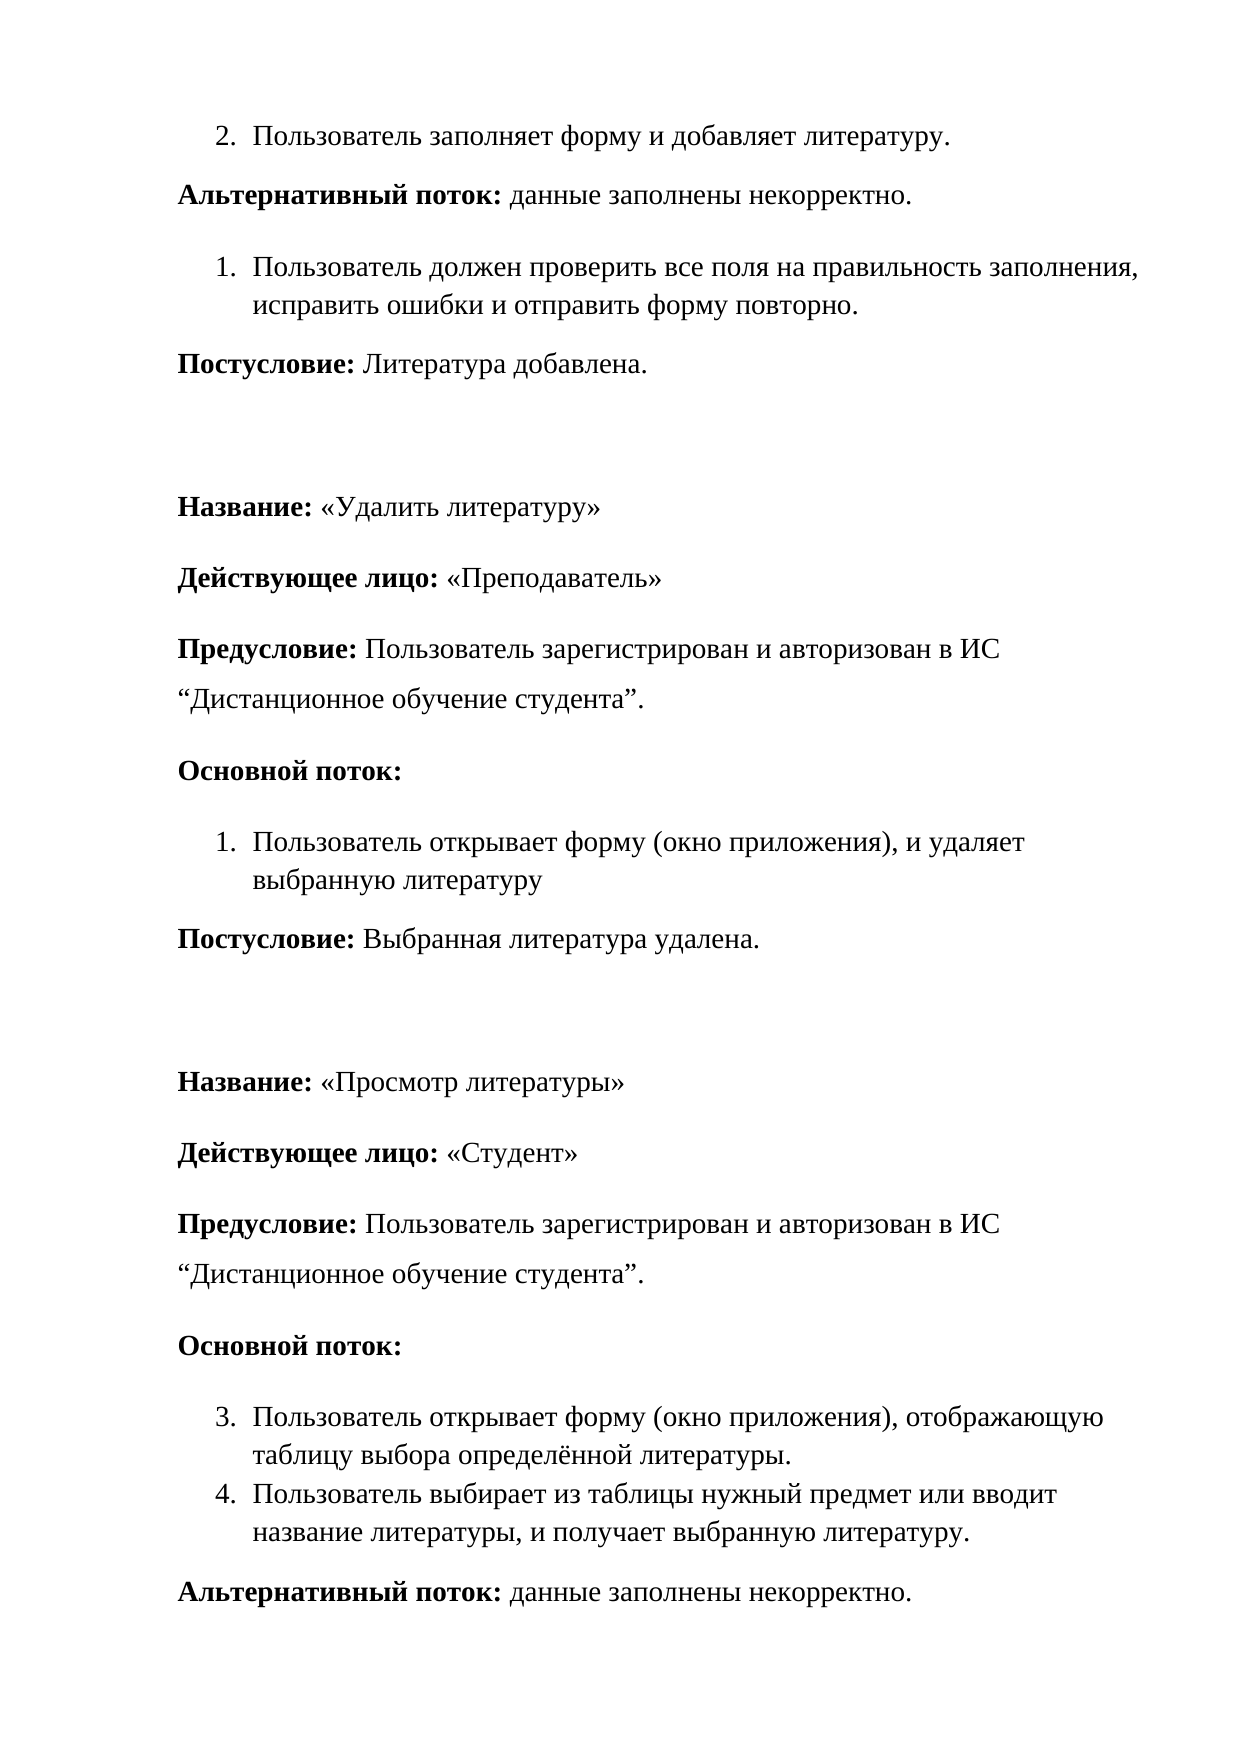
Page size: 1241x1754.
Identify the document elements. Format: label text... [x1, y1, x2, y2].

text Постусловие: Литература добавлена. [177, 347, 1152, 380]
text Основной поток: [177, 753, 1152, 786]
text Альтернативный поток: данные заполнены некорректно. [177, 1574, 1152, 1607]
text Альтернативный поток: данные заполнены некорректно. [177, 177, 1152, 211]
text Предусловие: Пользователь зарегистрирован и авторизован в ИС “Дистанционное обучение студента”. [177, 631, 1152, 715]
text Название: «Просмотр литературы» [177, 1064, 1152, 1097]
list Пользователь заполняет форму и добавляет литературу. [215, 118, 1152, 152]
list Пользователь выбирает из таблицы нужный предмет или вводит название литературы, и получает выбранную литературу. [215, 1476, 1152, 1548]
list Пользователь должен проверить все поля на правильность заполнения, исправить ошибки и отправить форму повторно. [215, 249, 1152, 321]
text Название: «Удалить литературу» [177, 489, 1152, 522]
text Действующее лицо: «Преподаватель» [177, 560, 1152, 593]
text Постусловие: Выбранная литература удалена. [177, 922, 1152, 955]
list Пользователь открывает форму (окно приложения), отображающую таблицу выбора определённой литературы. [215, 1399, 1152, 1471]
text Действующее лицо: «Студент» [177, 1135, 1152, 1169]
list Пользователь открывает форму (окно приложения), и удаляет выбранную литературу [215, 824, 1152, 896]
text Основной поток: [177, 1328, 1152, 1361]
text Предусловие: Пользователь зарегистрирован и авторизован в ИС “Дистанционное обучение студента”. [177, 1206, 1152, 1290]
